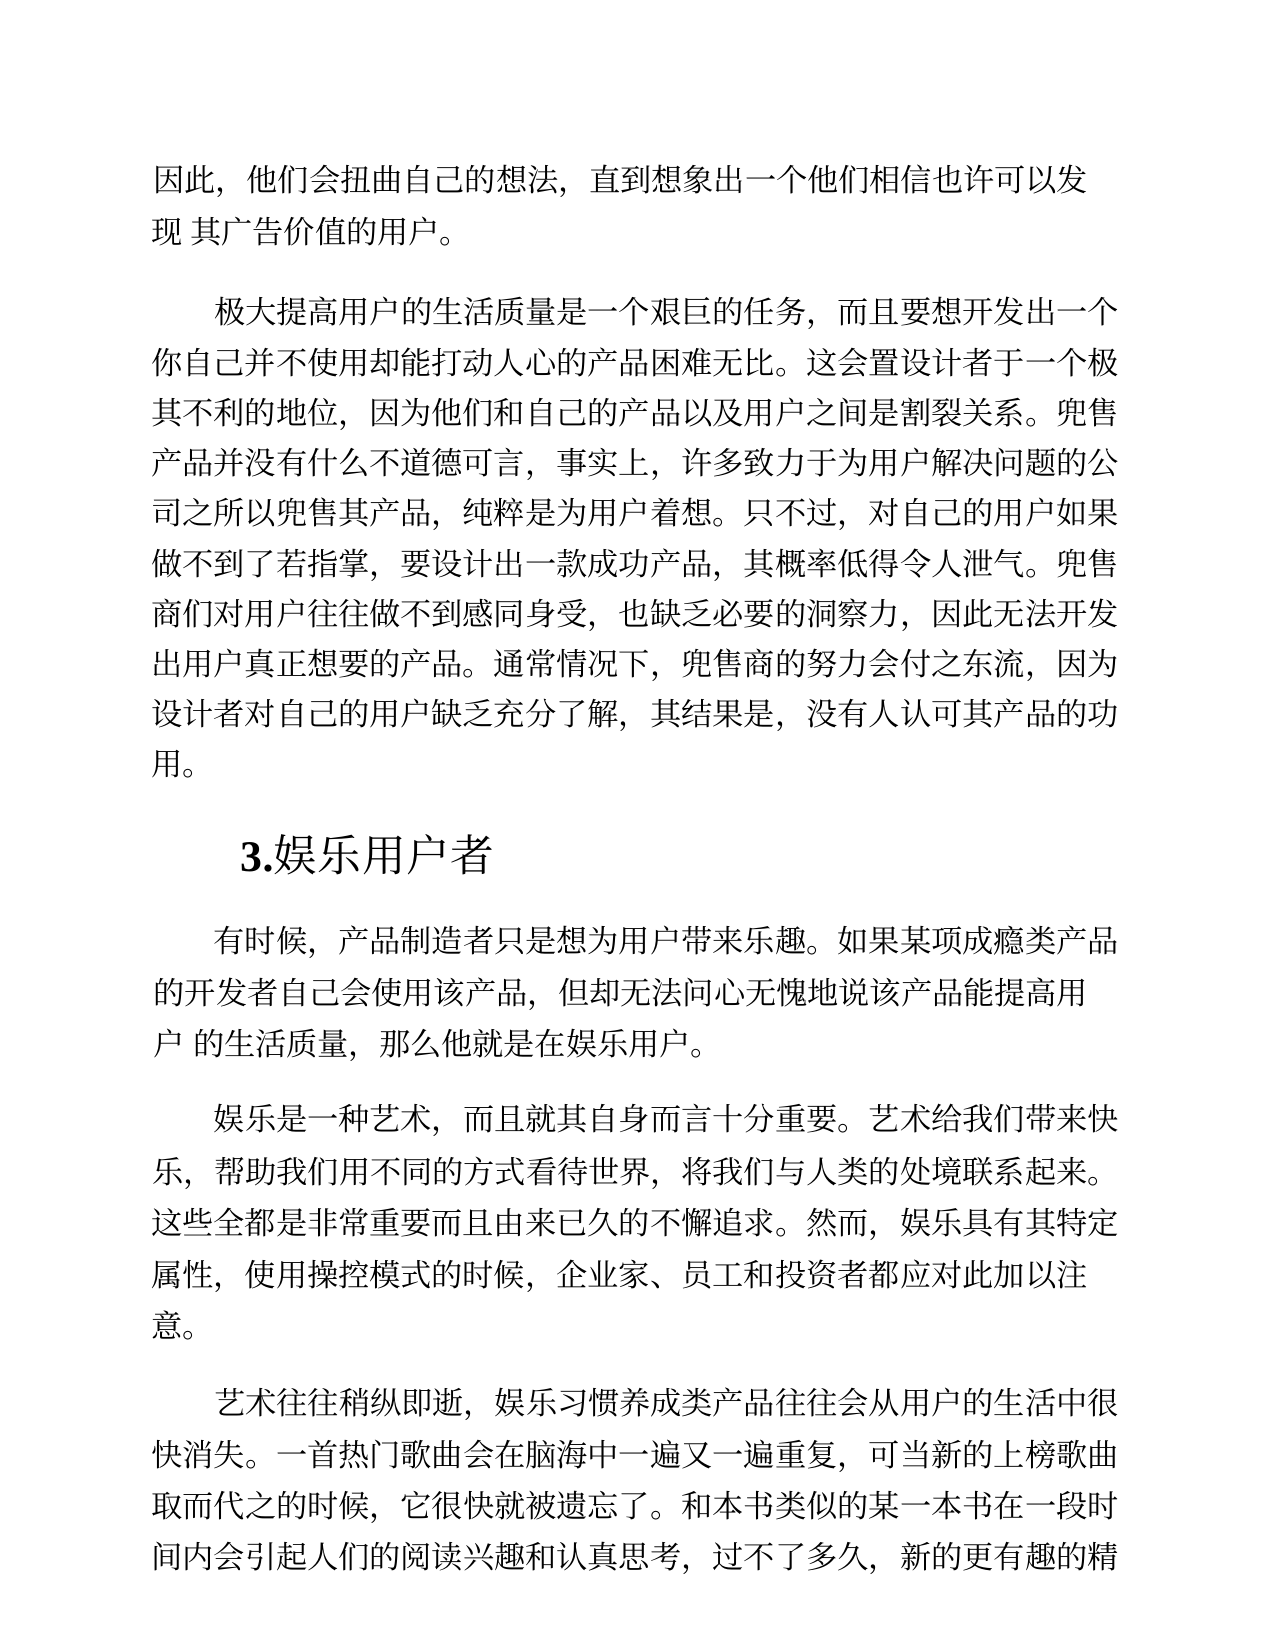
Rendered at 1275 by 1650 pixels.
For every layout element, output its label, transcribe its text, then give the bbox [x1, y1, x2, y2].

text 艺术往往稍纵即逝，娱乐习惯养成类产品往往会从用户的生活中很 快消失。一首热门歌曲会在脑海中一遍又一遍重复，可当新的上榜歌曲 取而代之的时候，它很快就被遗忘了。和本书类似的某一本书在一段时 间内会引起人们的阅读兴趣和认真思考，过不了多久，新的更有趣的精 [151, 1379, 1119, 1577]
text 有时候，产品制造者只是想为用户带来乐趣。如果某项成瘾类产品 的开发者自己会使用该产品，但却无法问心无愧地说该产品能提高用户 的生活质量，那么他就是在娱乐用户。 [154, 917, 1119, 1065]
text 因此，他们会扭曲自己的想法，直到想象出一个他们相信也许可以发现 其广告价值的用户。 [151, 156, 1119, 253]
text 乐，帮助我们用不同的方式看待世界，将我们与人类的处境联系起来。 这些全都是非常重要而且由来已久的不懈追求。然而，娱乐具有其特定 属性，使用操控模式的时候，企业家、员工和投资者都应对此加以注 意。 [151, 1147, 1119, 1347]
text 极大提高用户的生活质量是一个艰巨的任务，而且要想开发出一个 你自己并不使用却能打动人心的产品困难无比。这会置设计者于一个极 其不利的地位，因为他们和自己的产品以及用户之间是割裂关系。兜售 产品并没有什么不道德可言，事实上，许多致力于为用户解决问题的公 司之所以兜售其产品，纯粹是为用户着想。只不过，对自己的用户如果 做不到了若指掌，要设计出一款成功产品，其概率低得令人泄气。兜售 商们对用户往往做不到感同身受，也缺乏必要的洞察力，因此无法开发 出用户真正想要的产品。通常情况下，兜售商的努力会付之东流，因为 设计者对自己的用户缺乏充分了解，其结果是，没有人认可其产品的功 用。 [151, 288, 1119, 785]
text 3.娱乐用户者 [240, 826, 1119, 883]
text 娱乐是一种艺术，而且就其自身而言十分重要。艺术给我们带来快 [214, 1098, 1119, 1139]
